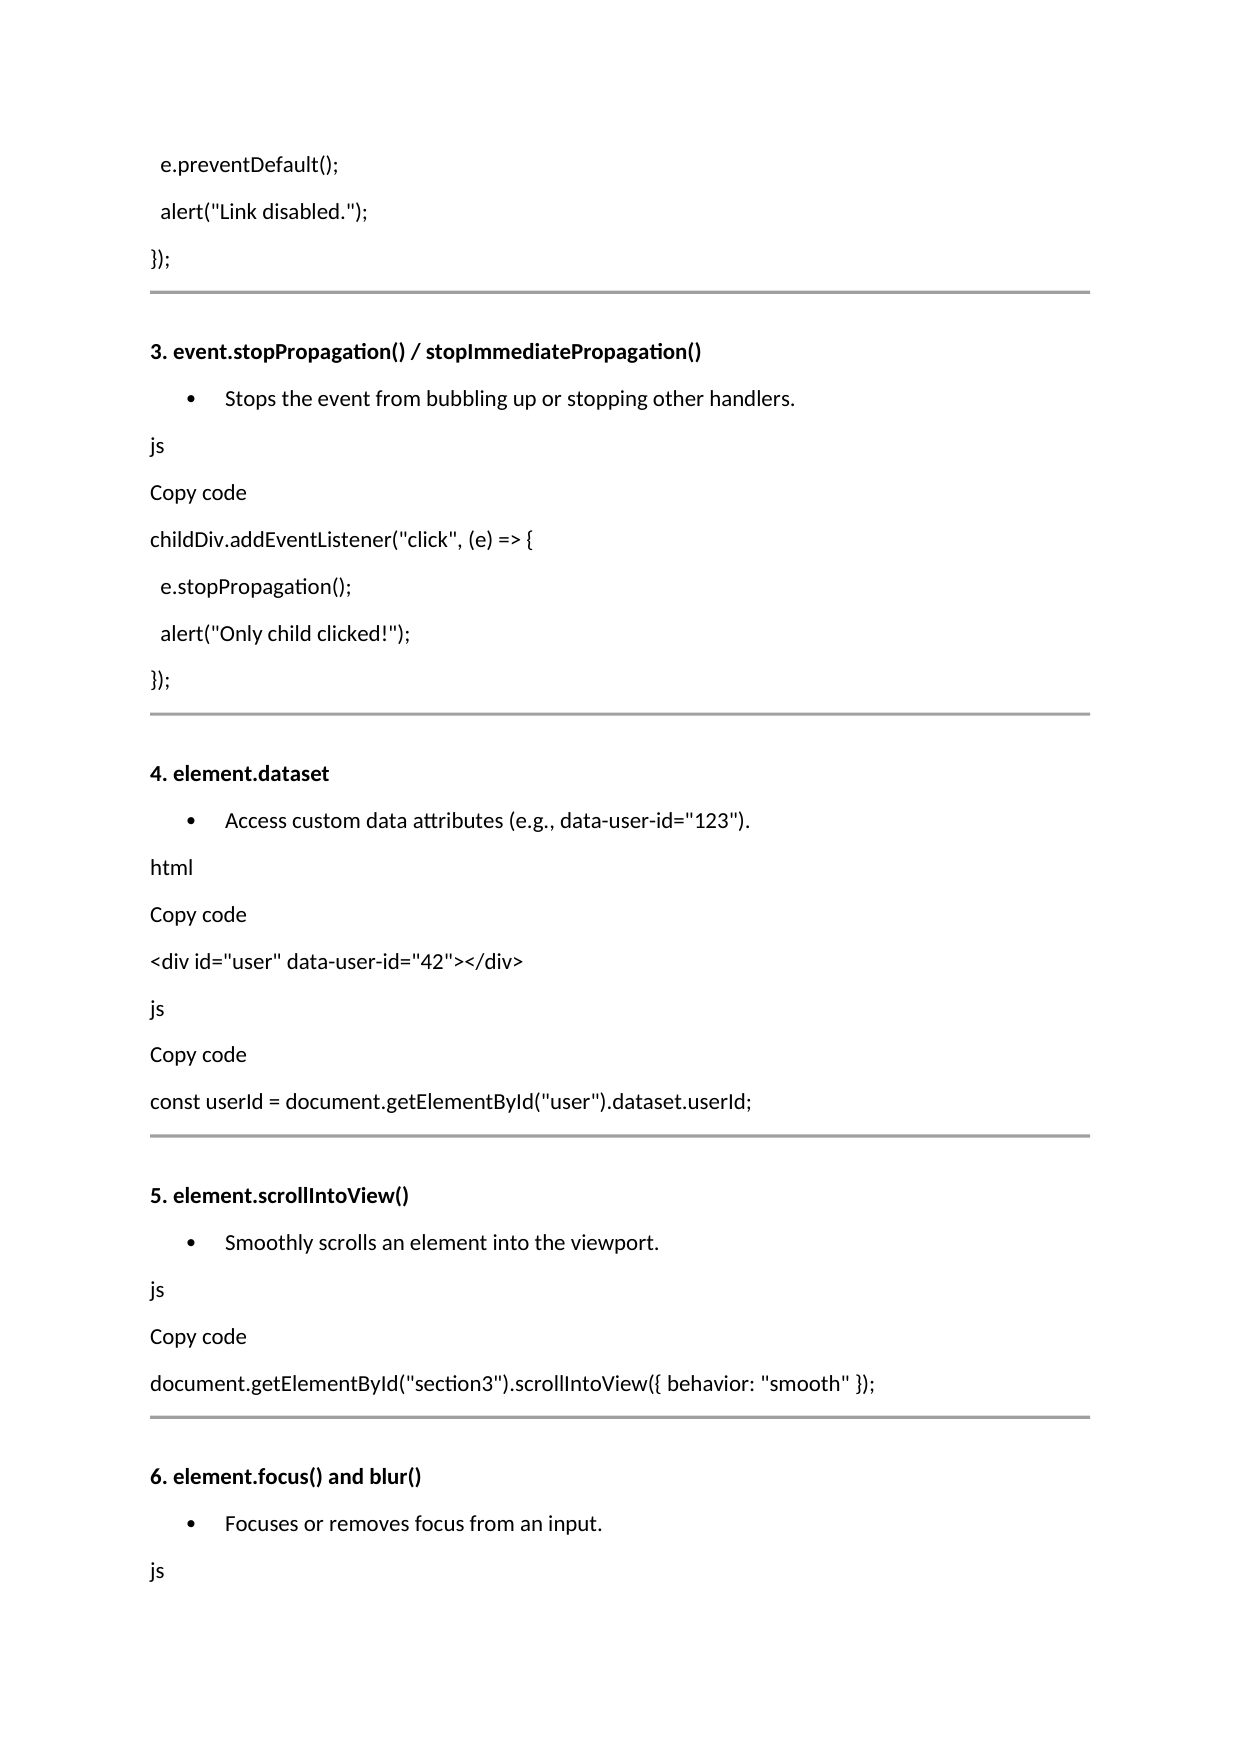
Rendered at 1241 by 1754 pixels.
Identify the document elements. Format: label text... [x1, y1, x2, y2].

text document.getElementById("section3").scrollIntoView({ behavior: "smooth" }); [150, 1369, 1090, 1397]
text alert("Only child clicked!"); [150, 619, 1090, 647]
text 5. element.scrollIntoView() [150, 1181, 1090, 1209]
text 3. event.stopPropagation() / stopImmediatePropagation() [150, 337, 1090, 366]
text 6. element.focus() and blur() [150, 1462, 1090, 1491]
list Access custom data attributes (e.g., data-user-id="123"). [187, 806, 1090, 834]
text Copy code [150, 900, 1090, 928]
text Copy code [150, 1322, 1090, 1350]
list Stops the event from bubbling up or stopping other handlers. [187, 384, 1090, 412]
list Focuses or removes focus from an input. [187, 1509, 1090, 1537]
text <div id="user" data-user-id="42"></div> [150, 947, 1090, 975]
text js [150, 1275, 1090, 1303]
text }); [150, 666, 1090, 694]
text js [150, 994, 1090, 1022]
text childDiv.addEventListener("click", (e) => { [150, 525, 1090, 553]
text }); [150, 244, 1090, 272]
text const userId = document.getElementById("user").dataset.userId; [150, 1087, 1090, 1116]
text js [150, 1556, 1090, 1584]
text e.preventDefault(); [150, 150, 1090, 178]
text e.stopPropagation(); [150, 572, 1090, 600]
text html [150, 853, 1090, 881]
text alert("Link disabled."); [150, 197, 1090, 225]
text Copy code [150, 478, 1090, 506]
list Smoothly scrolls an element into the viewport. [187, 1228, 1090, 1256]
text Copy code [150, 1041, 1090, 1069]
text 4. element.dataset [150, 759, 1090, 787]
text js [150, 431, 1090, 459]
